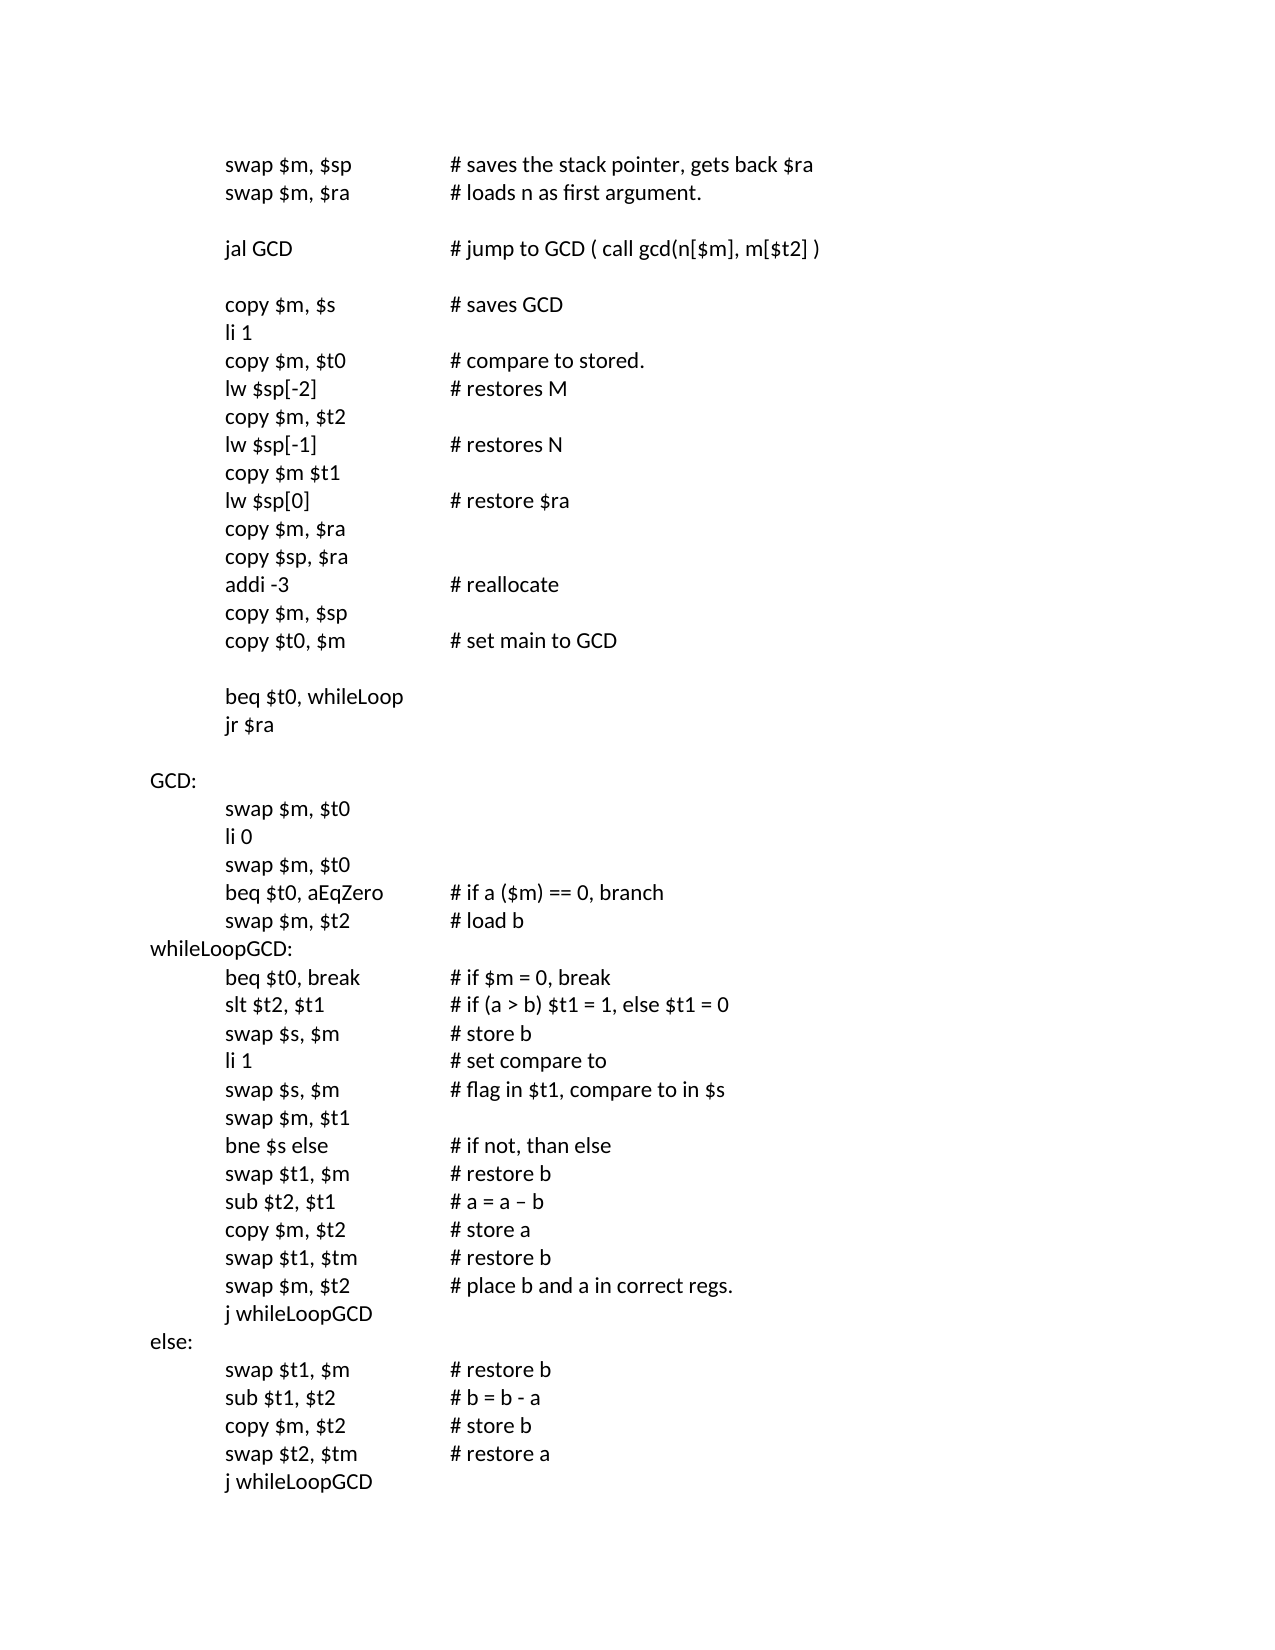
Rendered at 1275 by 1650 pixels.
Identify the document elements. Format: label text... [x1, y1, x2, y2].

text swap $m, $ra # loads n as first argument. [150, 178, 1125, 206]
text swap $s, $m # store b [150, 1019, 1125, 1047]
text bne $s else # if not, than else [150, 1131, 1125, 1159]
text lw $sp[-2] # restores M [150, 374, 1125, 402]
text else: [150, 1327, 1125, 1355]
text jal GCD # jump to GCD ( call gcd(n[$m], m[$t2] ) [150, 234, 1125, 262]
text j whileLoopGCD [150, 1299, 1125, 1327]
text copy $m $t1 [150, 458, 1125, 486]
text slt $t2, $t1 # if (a > b) $t1 = 1, else $t1 = 0 [150, 991, 1125, 1019]
text jr $ra [150, 710, 1125, 738]
text copy $m, $sp [150, 598, 1125, 626]
text addi -3 # reallocate [150, 570, 1125, 598]
text copy $m, $t0 # compare to stored. [150, 346, 1125, 374]
text copy $m, $s # saves GCD [150, 290, 1125, 318]
text swap $t2, $tm # restore a [150, 1439, 1125, 1467]
text lw $sp[-1] # restores N [150, 430, 1125, 458]
text copy $m, $ra [150, 514, 1125, 542]
text swap $m, $sp # saves the stack pointer, gets back $ra [150, 150, 1125, 178]
text j whileLoopGCD [150, 1467, 1125, 1495]
text li 1 # set compare to [150, 1047, 1125, 1075]
text swap $m, $t2 # place b and a in correct regs. [150, 1271, 1125, 1299]
text copy $t0, $m # set main to GCD [150, 626, 1125, 654]
text beq $t0, break # if $m = 0, break [150, 963, 1125, 991]
text li 1 [150, 318, 1125, 346]
text copy $sp, $ra [150, 542, 1125, 570]
text beq $t0, aEqZero # if a ($m) == 0, branch [150, 878, 1125, 907]
text swap $m, $t0 [150, 794, 1125, 822]
text sub $t1, $t2 # b = b - a [150, 1383, 1125, 1411]
text sub $t2, $t1 # a = a – b [150, 1187, 1125, 1215]
text swap $t1, $tm # restore b [150, 1243, 1125, 1271]
text swap $m, $t0 [150, 851, 1125, 878]
text copy $m, $t2 [150, 402, 1125, 430]
text beq $t0, whileLoop [150, 682, 1125, 710]
text GCD: [150, 766, 1125, 794]
text swap $t1, $m # restore b [150, 1159, 1125, 1187]
text whileLoopGCD: [150, 934, 1125, 963]
text swap $m, $t1 [150, 1103, 1125, 1131]
text copy $m, $t2 # store b [150, 1411, 1125, 1439]
text lw $sp[0] # restore $ra [150, 486, 1125, 514]
text swap $t1, $m # restore b [150, 1355, 1125, 1383]
text swap $s, $m # flag in $t1, compare to in $s [150, 1075, 1125, 1103]
text swap $m, $t2 # load b [150, 907, 1125, 934]
text copy $m, $t2 # store a [150, 1215, 1125, 1243]
text li 0 [150, 822, 1125, 851]
